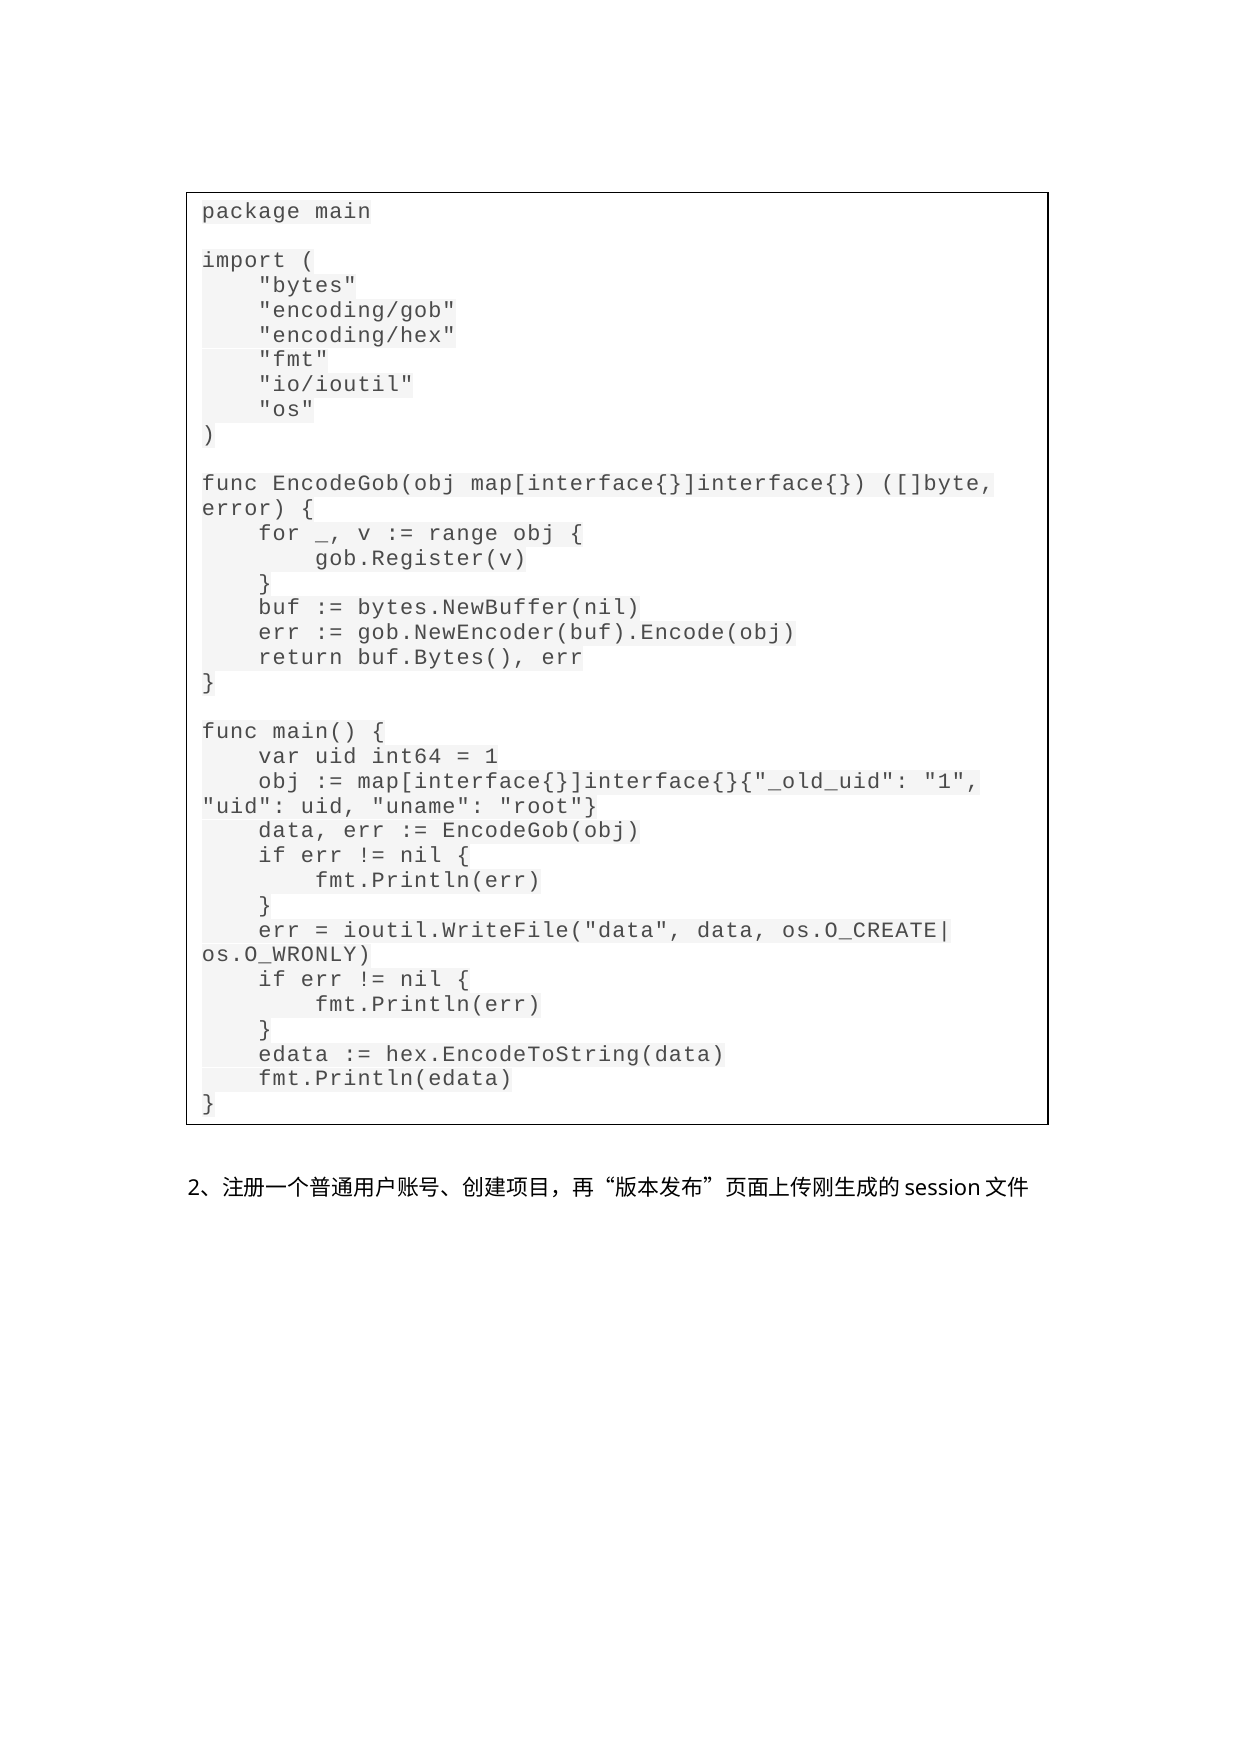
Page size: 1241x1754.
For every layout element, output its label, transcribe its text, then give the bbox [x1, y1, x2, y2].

text 2、注册一个普通用户账号、创建项目，再“版本发布”页面上传刚生成的session文件 [187, 1169, 1053, 1202]
